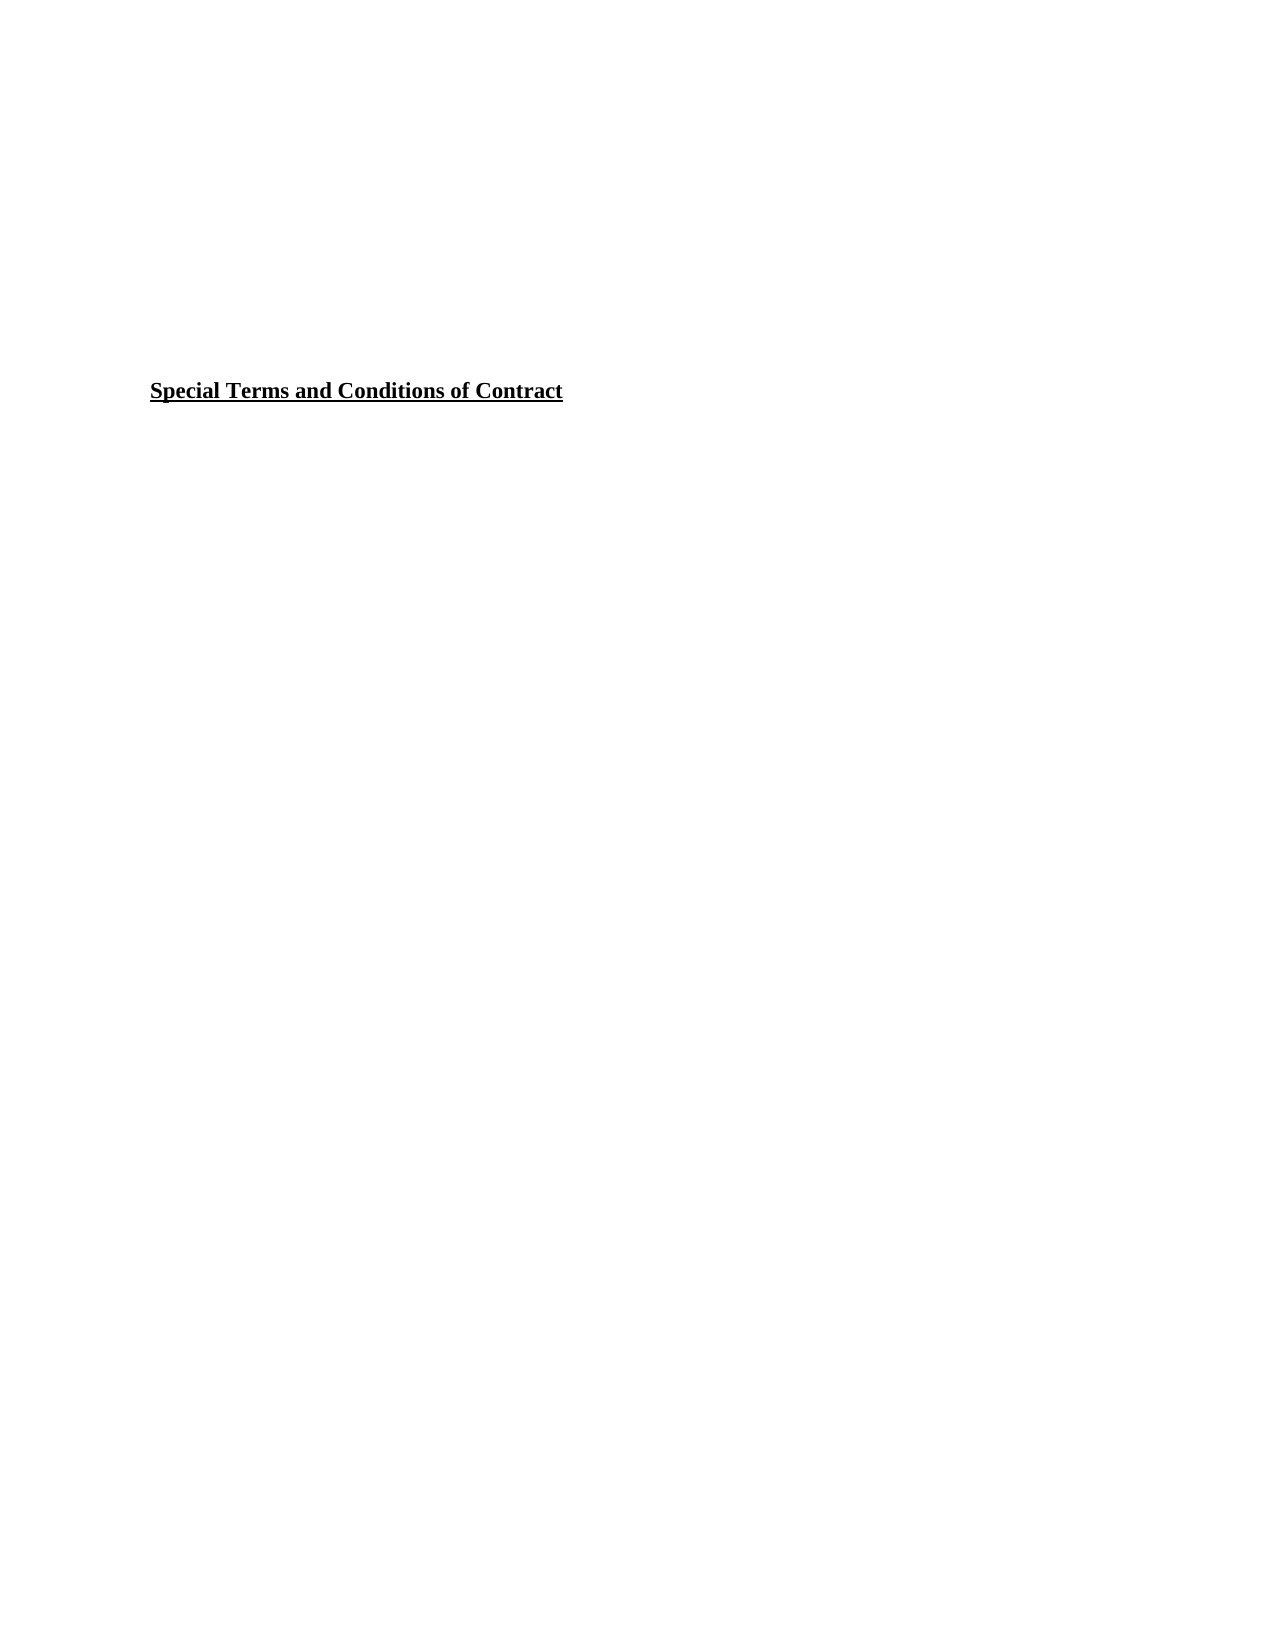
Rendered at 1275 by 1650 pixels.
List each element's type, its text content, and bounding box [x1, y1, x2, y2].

text Special Terms and Conditions of Contract [150, 378, 1125, 404]
